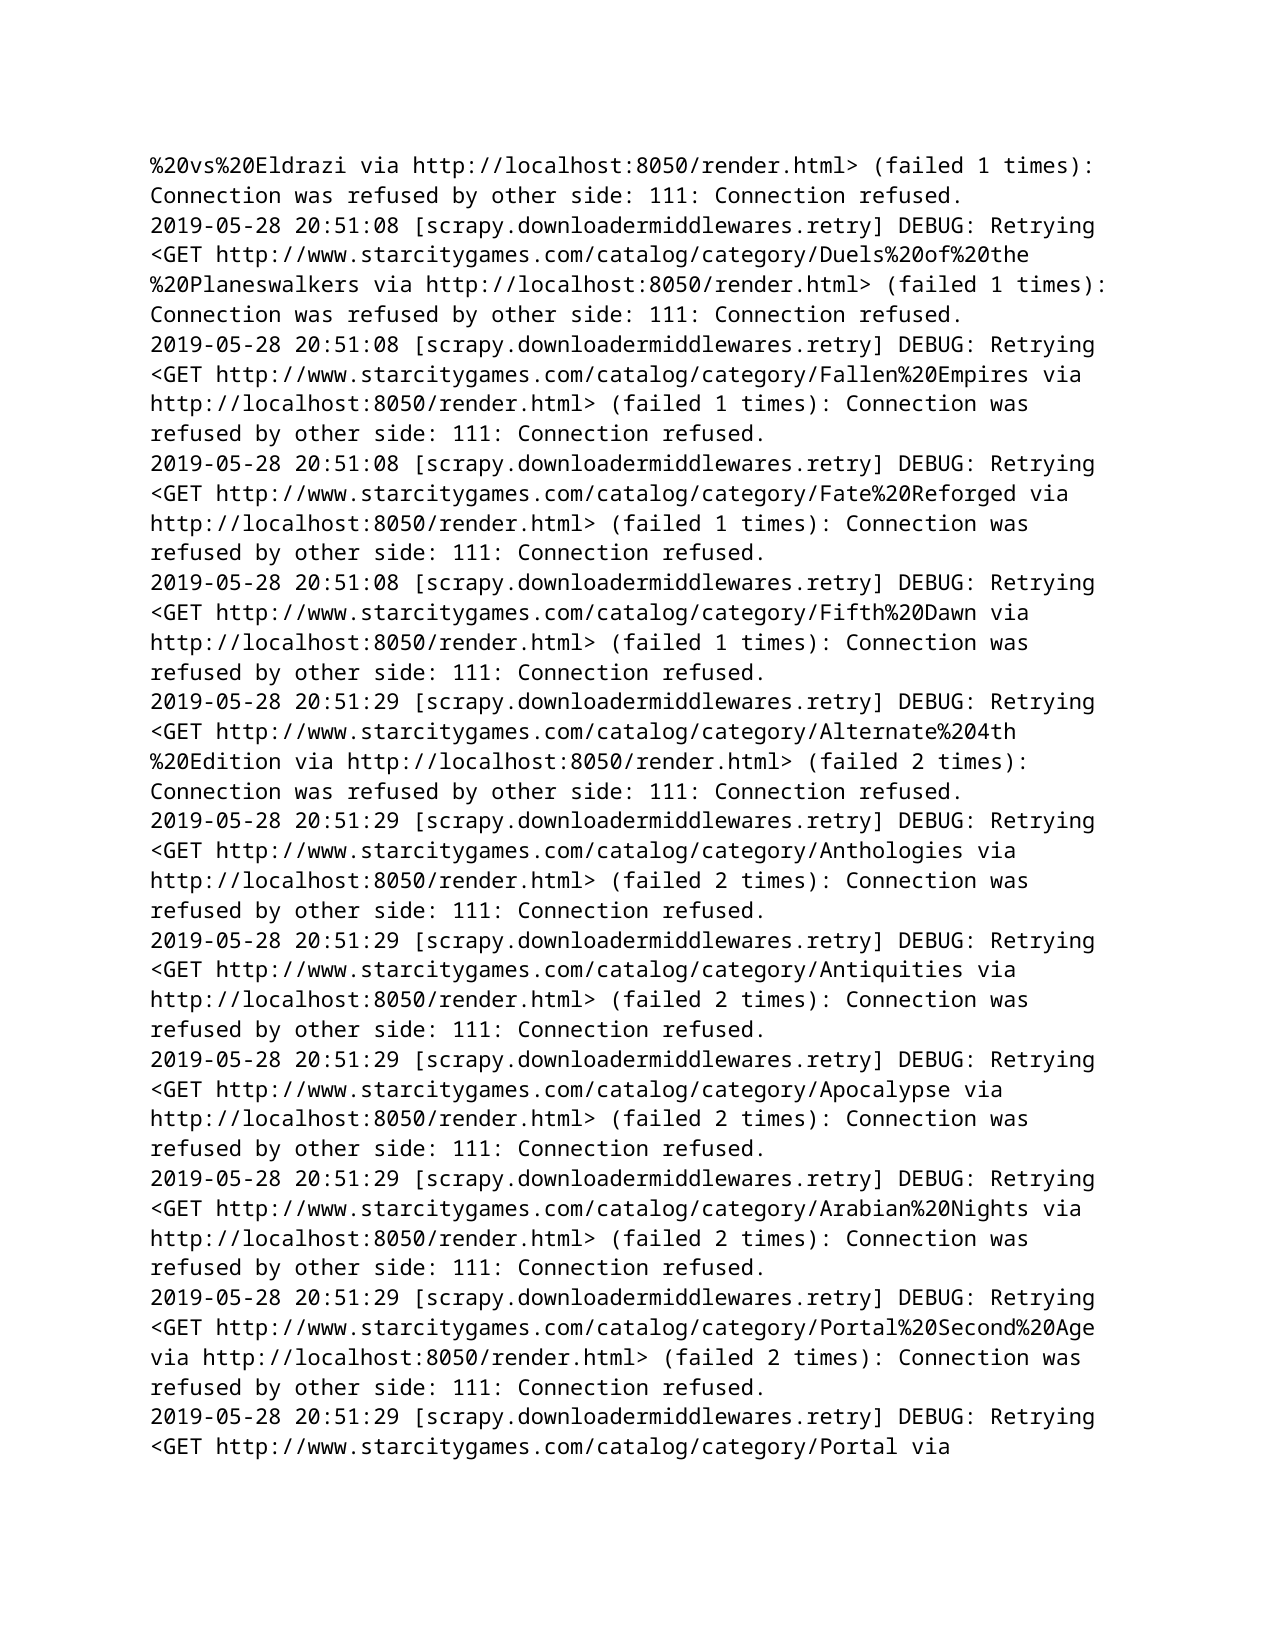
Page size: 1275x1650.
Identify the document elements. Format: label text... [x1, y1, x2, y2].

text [150, 150, 1125, 209]
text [150, 1401, 1125, 1461]
text 2019-05-28 20:51:29 [scrapy.downloadermiddlewares.retry] DEBUG: Retrying <GET http://www.starcitygames.com/catalog/category/Apocalypse via http://localhost:8050/render.html> (failed 2 times): Connection was refused by other side: 111: Connection refused. [150, 1044, 1125, 1163]
text 2019-05-28 20:51:29 [scrapy.downloadermiddlewares.retry] DEBUG: Retrying <GET http://www.starcitygames.com/catalog/category/Arabian%20Nights via http://localhost:8050/render.html> (failed 2 times): Connection was refused by other side: 111: Connection refused. [150, 1163, 1125, 1282]
text 2019-05-28 20:51:29 [scrapy.downloadermiddlewares.retry] DEBUG: Retrying <GET http://www.starcitygames.com/catalog/category/Portal%20Second%20Age via http://localhost:8050/render.html> (failed 2 times): Connection was refused by other side: 111: Connection refused. [150, 1282, 1125, 1401]
text 2019-05-28 20:51:29 [scrapy.downloadermiddlewares.retry] DEBUG: Retrying <GET http://www.starcitygames.com/catalog/category/Antiquities via http://localhost:8050/render.html> (failed 2 times): Connection was refused by other side: 111: Connection refused. [150, 924, 1125, 1044]
text 2019-05-28 20:51:08 [scrapy.downloadermiddlewares.retry] DEBUG: Retrying <GET http://www.starcitygames.com/catalog/category/Fate%20Reforged via http://localhost:8050/render.html> (failed 1 times): Connection was refused by other side: 111: Connection refused. [150, 448, 1125, 567]
text 2019-05-28 20:51:08 [scrapy.downloadermiddlewares.retry] DEBUG: Retrying <GET http://www.starcitygames.com/catalog/category/Fallen%20Empires via http://localhost:8050/render.html> (failed 1 times): Connection was refused by other side: 111: Connection refused. [150, 329, 1125, 448]
text 2019-05-28 20:51:08 [scrapy.downloadermiddlewares.retry] DEBUG: Retrying <GET http://www.starcitygames.com/catalog/category/Duels%20of%20the%20Planeswalkers via http://localhost:8050/render.html> (failed 1 times): Connection was refused by other side: 111: Connection refused. [150, 209, 1125, 329]
text 2019-05-28 20:51:29 [scrapy.downloadermiddlewares.retry] DEBUG: Retrying <GET http://www.starcitygames.com/catalog/category/Alternate%204th%20Edition via http://localhost:8050/render.html> (failed 2 times): Connection was refused by other side: 111: Connection refused. [150, 686, 1125, 805]
text 2019-05-28 20:51:08 [scrapy.downloadermiddlewares.retry] DEBUG: Retrying <GET http://www.starcitygames.com/catalog/category/Fifth%20Dawn via http://localhost:8050/render.html> (failed 1 times): Connection was refused by other side: 111: Connection refused. [150, 567, 1125, 686]
text 2019-05-28 20:51:29 [scrapy.downloadermiddlewares.retry] DEBUG: Retrying <GET http://www.starcitygames.com/catalog/category/Anthologies via http://localhost:8050/render.html> (failed 2 times): Connection was refused by other side: 111: Connection refused. [150, 805, 1125, 924]
